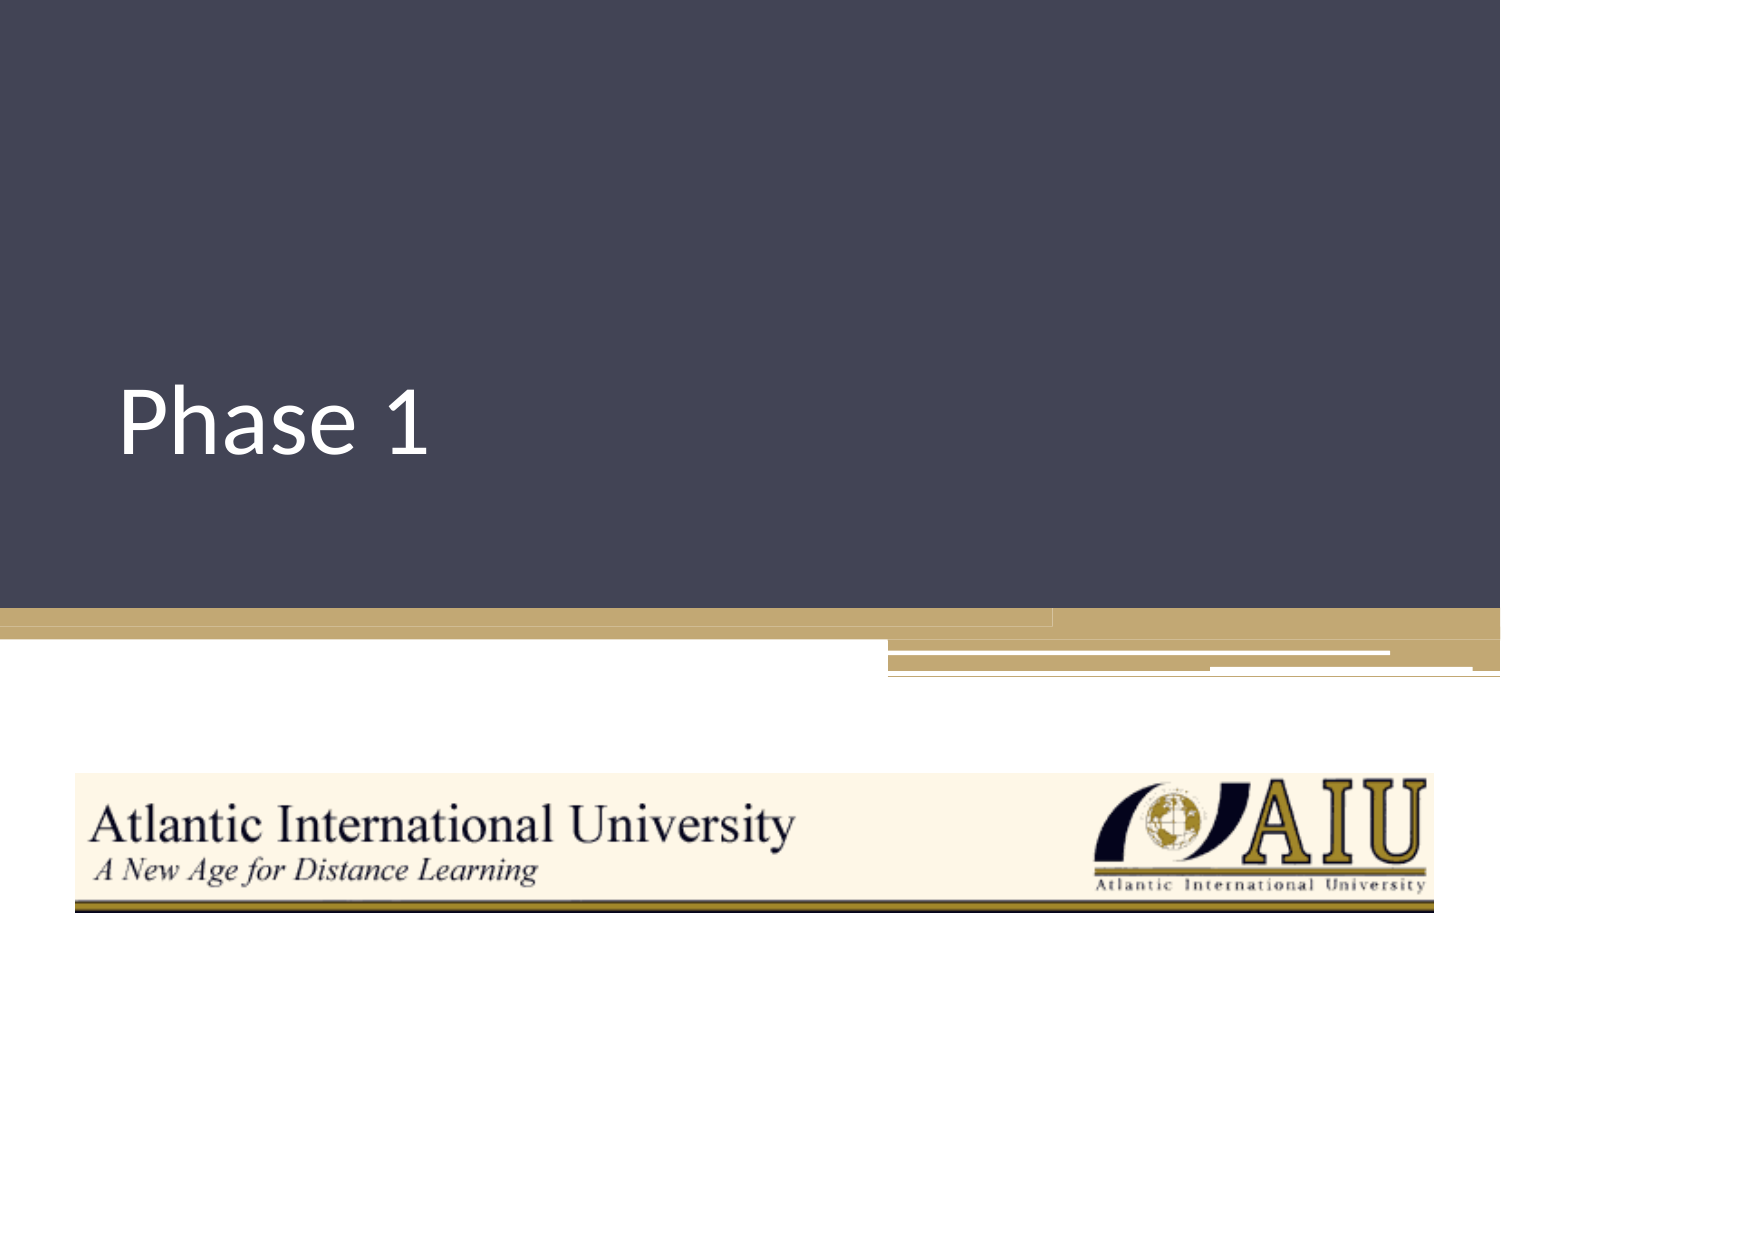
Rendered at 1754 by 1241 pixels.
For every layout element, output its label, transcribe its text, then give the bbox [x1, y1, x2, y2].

picture [75, 773, 1434, 913]
text Phase 1 [117, 386, 1681, 498]
